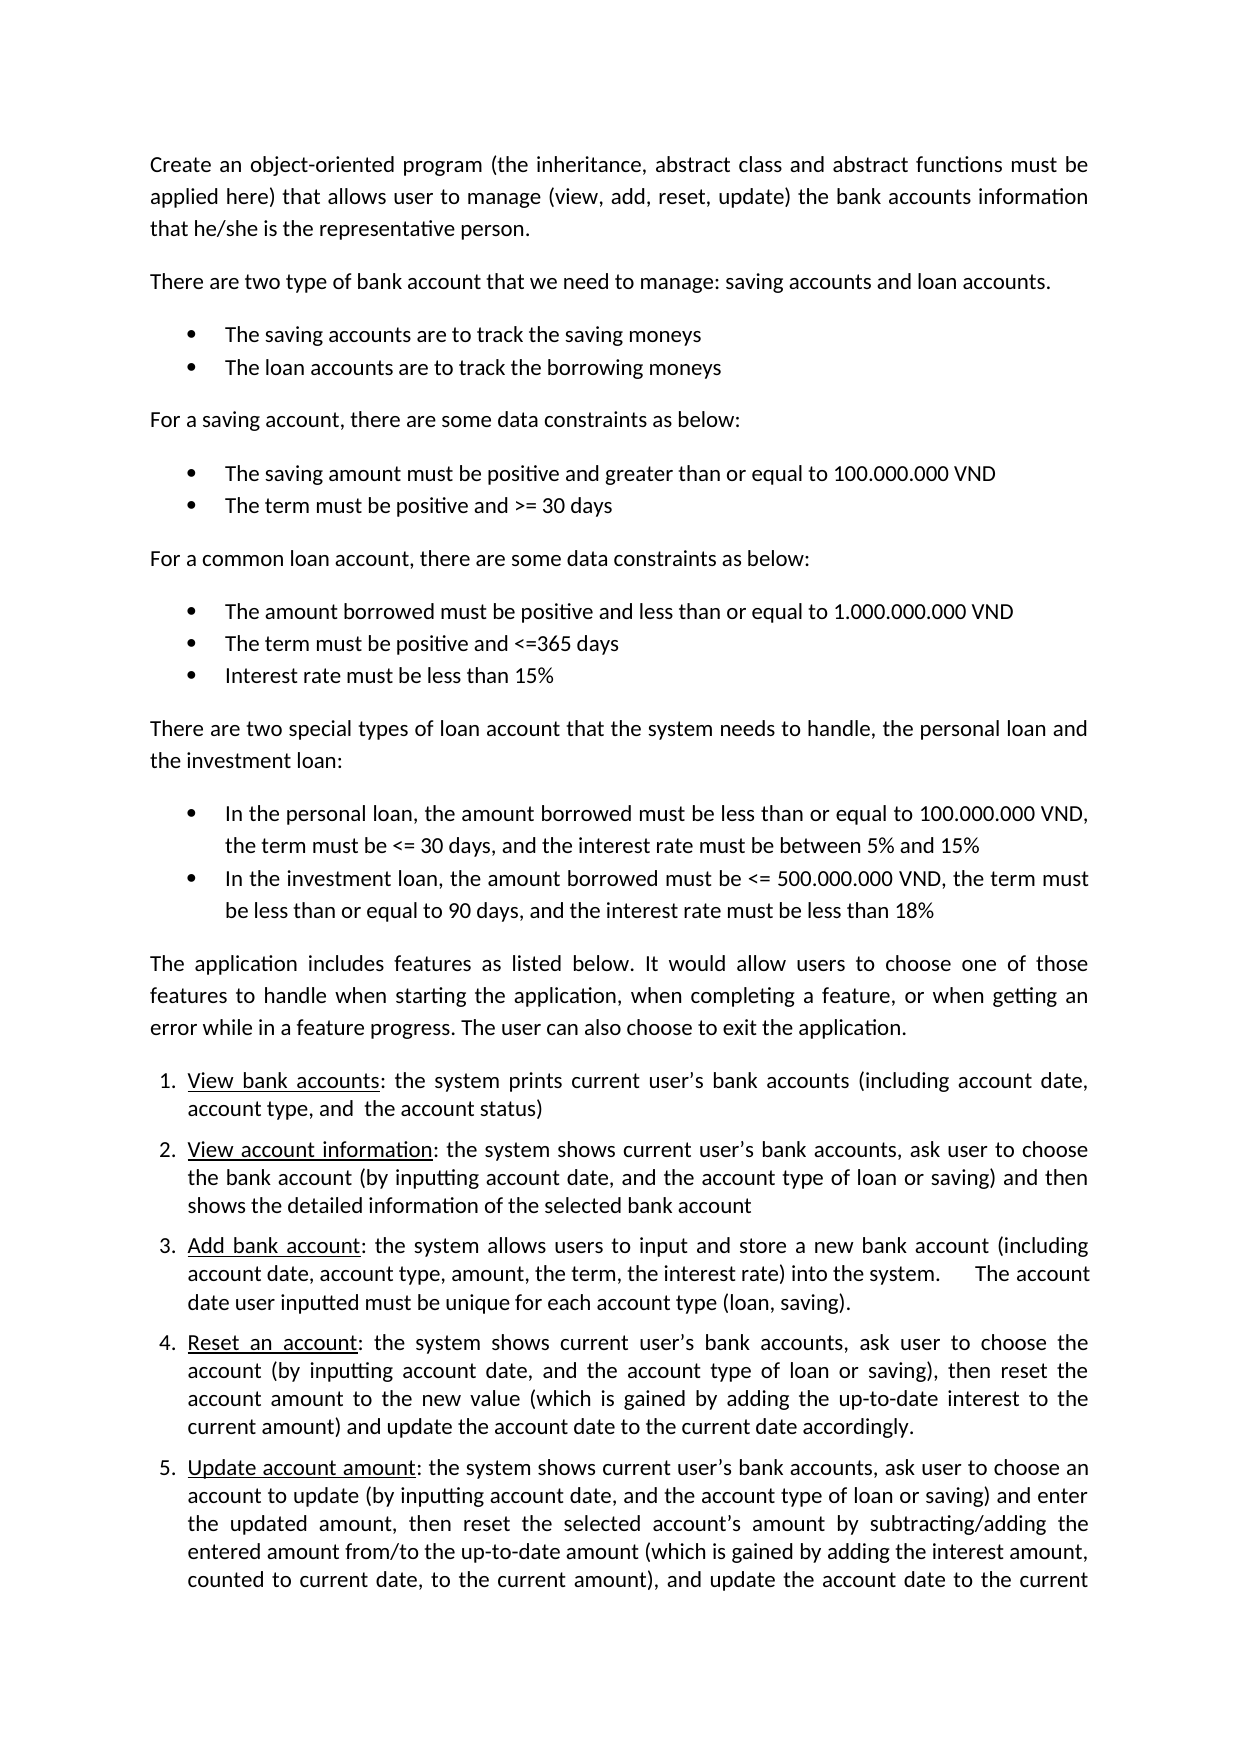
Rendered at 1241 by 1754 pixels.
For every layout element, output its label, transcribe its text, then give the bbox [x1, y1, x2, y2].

list Add bank account: the system allows users to input and store a new bank account (including account date, account type, amount, the term, the interest rate) into the system. The account date user inputted must be unique for each account type (loan, saving). [159, 1232, 1090, 1316]
list The loan accounts are to track the borrowing moneys [187, 353, 1090, 381]
text There are two type of bank account that we need to manage: saving accounts and loan accounts. [150, 267, 1090, 295]
text There are two special types of loan account that the system needs to handle, the personal loan and the investment loan: [150, 714, 1090, 774]
text Create an object-oriented program (the inheritance, abstract class and abstract functions must be applied here) that allows user to manage (view, add, reset, update) the bank accounts information that he/she is the representative person. [150, 150, 1090, 242]
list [159, 1453, 1090, 1593]
list In the investment loan, the amount borrowed must be <= 500.000.000 VND, the term must be less than or equal to 90 days, and the interest rate must be less than 18% [187, 864, 1090, 924]
list View account information: the system shows current user’s bank accounts, ask user to choose the bank account (by inputting account date, and the account type of loan or saving) and then shows the detailed information of the selected bank account [159, 1135, 1090, 1219]
list The saving accounts are to track the saving moneys [187, 320, 1090, 348]
list The amount borrowed must be positive and less than or equal to 1.000.000.000 VND [187, 597, 1090, 625]
list Interest rate must be less than 15% [187, 661, 1090, 689]
list The term must be positive and <=365 days [187, 629, 1090, 657]
list View bank accounts: the system prints current user’s bank accounts (including account date, account type, and the account status) [159, 1066, 1090, 1122]
list The saving amount must be positive and greater than or equal to 100.000.000 VND [187, 459, 1090, 487]
text For a saving account, there are some data constraints as below: [150, 406, 1090, 434]
text For a common loan account, there are some data constraints as below: [150, 544, 1090, 572]
text The application includes features as listed below. It would allow users to choose one of those features to handle when starting the application, when completing a feature, or when getting an error while in a feature progress. The user can also choose to exit the application. [150, 949, 1090, 1041]
list Reset an account: the system shows current user’s bank accounts, ask user to choose the account (by inputting account date, and the account type of loan or saving), then reset the account amount to the new value (which is gained by adding the up-to-date interest to the current amount) and update the account date to the current date accordingly. [159, 1328, 1090, 1440]
list The term must be positive and >= 30 days [187, 491, 1090, 519]
list In the personal loan, the amount borrowed must be less than or equal to 100.000.000 VND, the term must be <= 30 days, and the interest rate must be between 5% and 15% [187, 799, 1090, 860]
